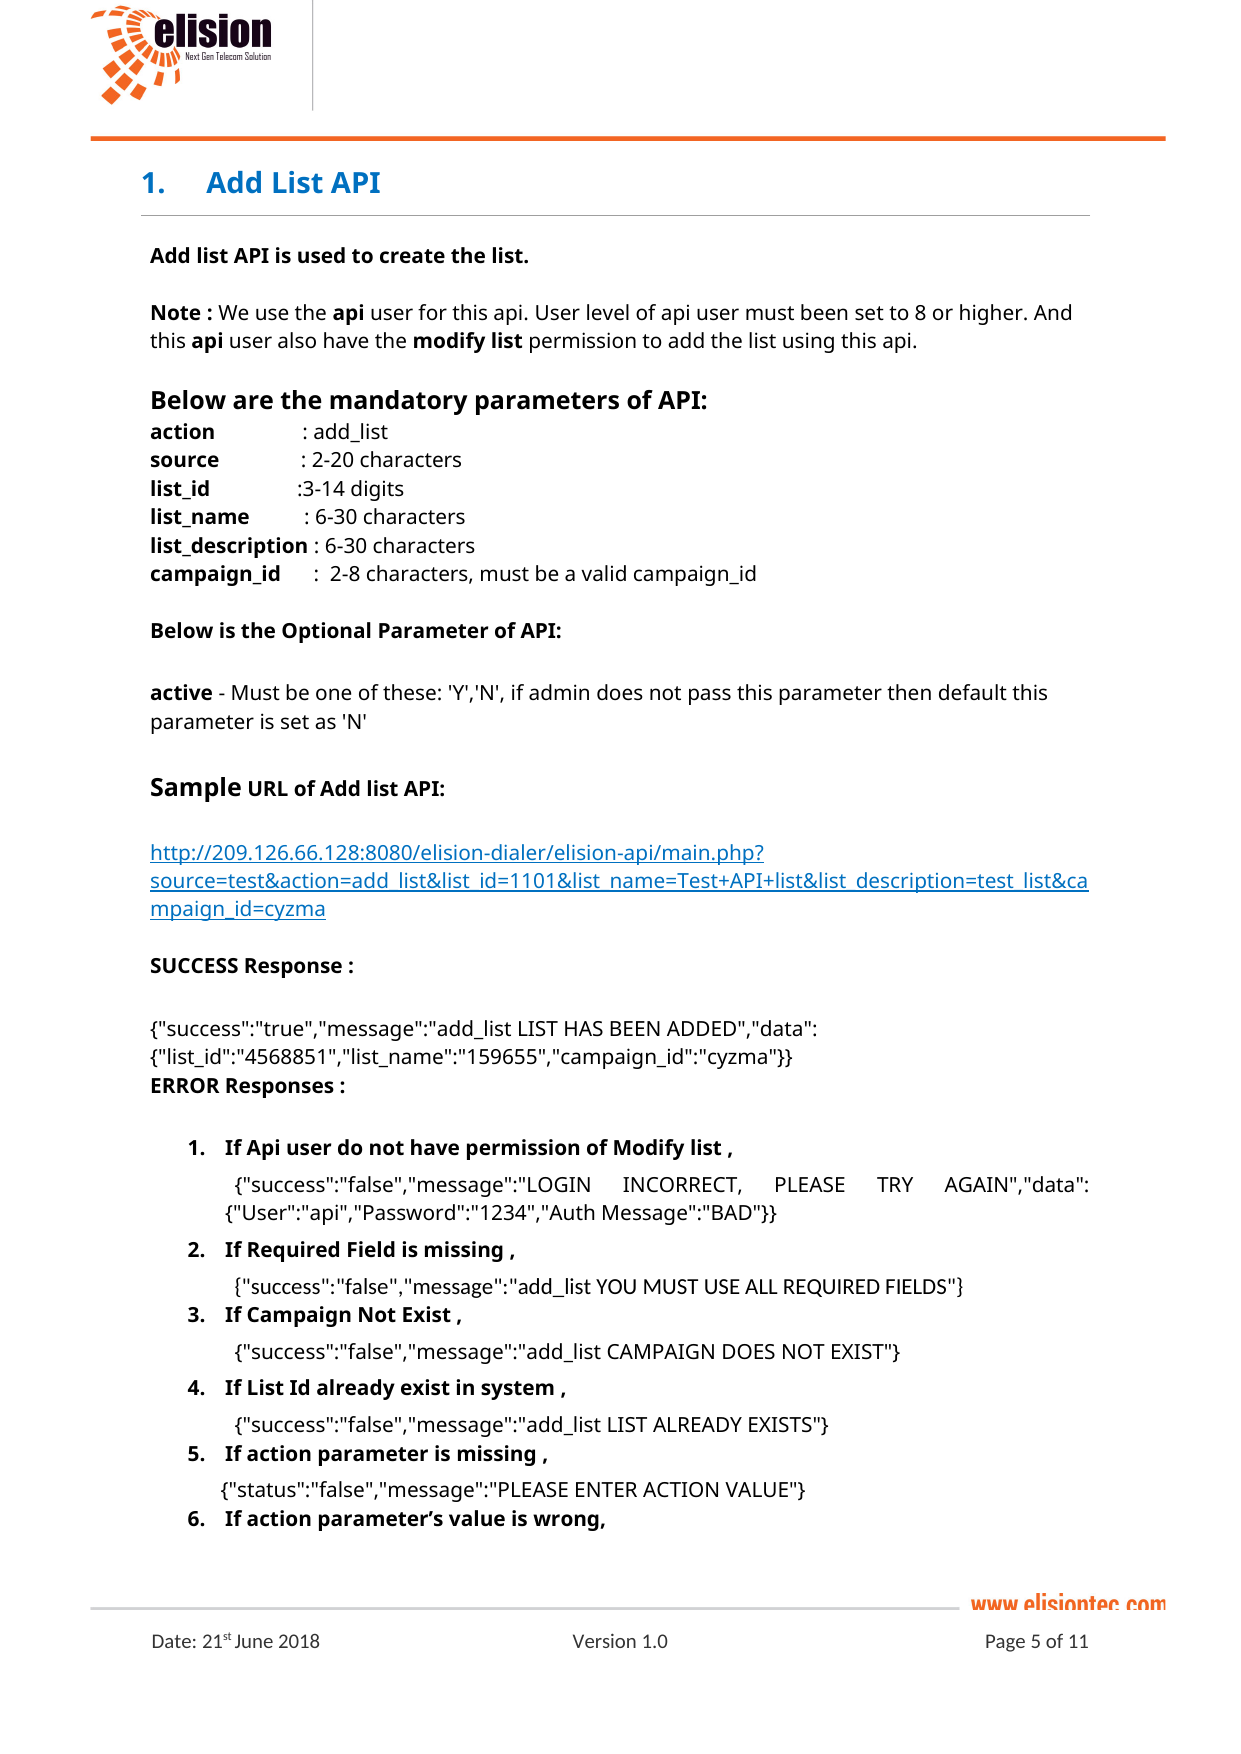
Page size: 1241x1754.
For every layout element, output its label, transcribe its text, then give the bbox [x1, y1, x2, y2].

text Below are the mandatory parameters of API: [150, 383, 1090, 417]
text ERROR Responses : [150, 1071, 1090, 1099]
subtitle Add List API [141, 162, 1090, 215]
text {"success":"false","message":"add_list LIST ALREADY EXISTS"} [225, 1410, 1090, 1439]
list {"success":"false","message":"LOGIN INCORRECT, PLEASE TRY AGAIN","data":{"User":"api","Password":"1234","Auth Message":"BAD"}} [225, 1170, 1090, 1227]
text list_id :3-14 digits [150, 474, 1090, 502]
text {"status":"false","message":"PLEASE ENTER ACTION VALUE"} [150, 1476, 1090, 1504]
text SUCCESS Response : [150, 951, 1090, 980]
text list_description : 6-30 characters [150, 531, 1090, 559]
text {"success":"true","message":"add_list LIST HAS BEEN ADDED","data":{"list_id":"4568851","list_name":"159655","campaign_id":"cyzma"}} [150, 1014, 1090, 1071]
list If Required Field is missing , [187, 1235, 1090, 1264]
text action : add_list [150, 417, 1090, 445]
list If action parameter’s value is wrong, [187, 1504, 1090, 1532]
text list_name : 6-30 characters [150, 502, 1090, 531]
text source : 2-20 characters [150, 445, 1090, 474]
picture [90, 0, 1164, 141]
text Add list API is used to create the list. [150, 241, 1090, 269]
picture [90, 1593, 1165, 1610]
list If action parameter is missing , [187, 1439, 1090, 1467]
text http://209.126.66.128:8080/elision-dialer/elision-api/main.php?source=test&action=add_list&list_id=1101&list_name=Test+API+list&list_description=test_list&campaign_id=cyzma [150, 838, 1090, 923]
list If List Id already exist in system , [187, 1373, 1090, 1402]
list If Api user do not have permission of Modify list , [187, 1133, 1090, 1162]
text active - Must be one of these: 'Y','N', if admin does not pass this parameter then default this parameter is set as 'N' [150, 678, 1090, 735]
text Below is the Optional Parameter of API: [150, 616, 1090, 644]
text {"success":"false","message":"add_list YOU MUST USE ALL REQUIRED FIELDS"} [234, 1272, 1090, 1300]
list {"success":"false","message":"add_list CAMPAIGN DOES NOT EXIST"} [225, 1337, 1090, 1365]
text Note : We use the api user for this api. User level of api user must been set to 8 or higher. And this api user also have the modify list permission to add the list using this api. [150, 298, 1090, 354]
text Sample URL of Add list API: [150, 769, 1090, 803]
text campaign_id : 2-8 characters, must be a valid campaign_id [150, 559, 1090, 588]
list If Campaign Not Exist , [187, 1300, 1090, 1328]
